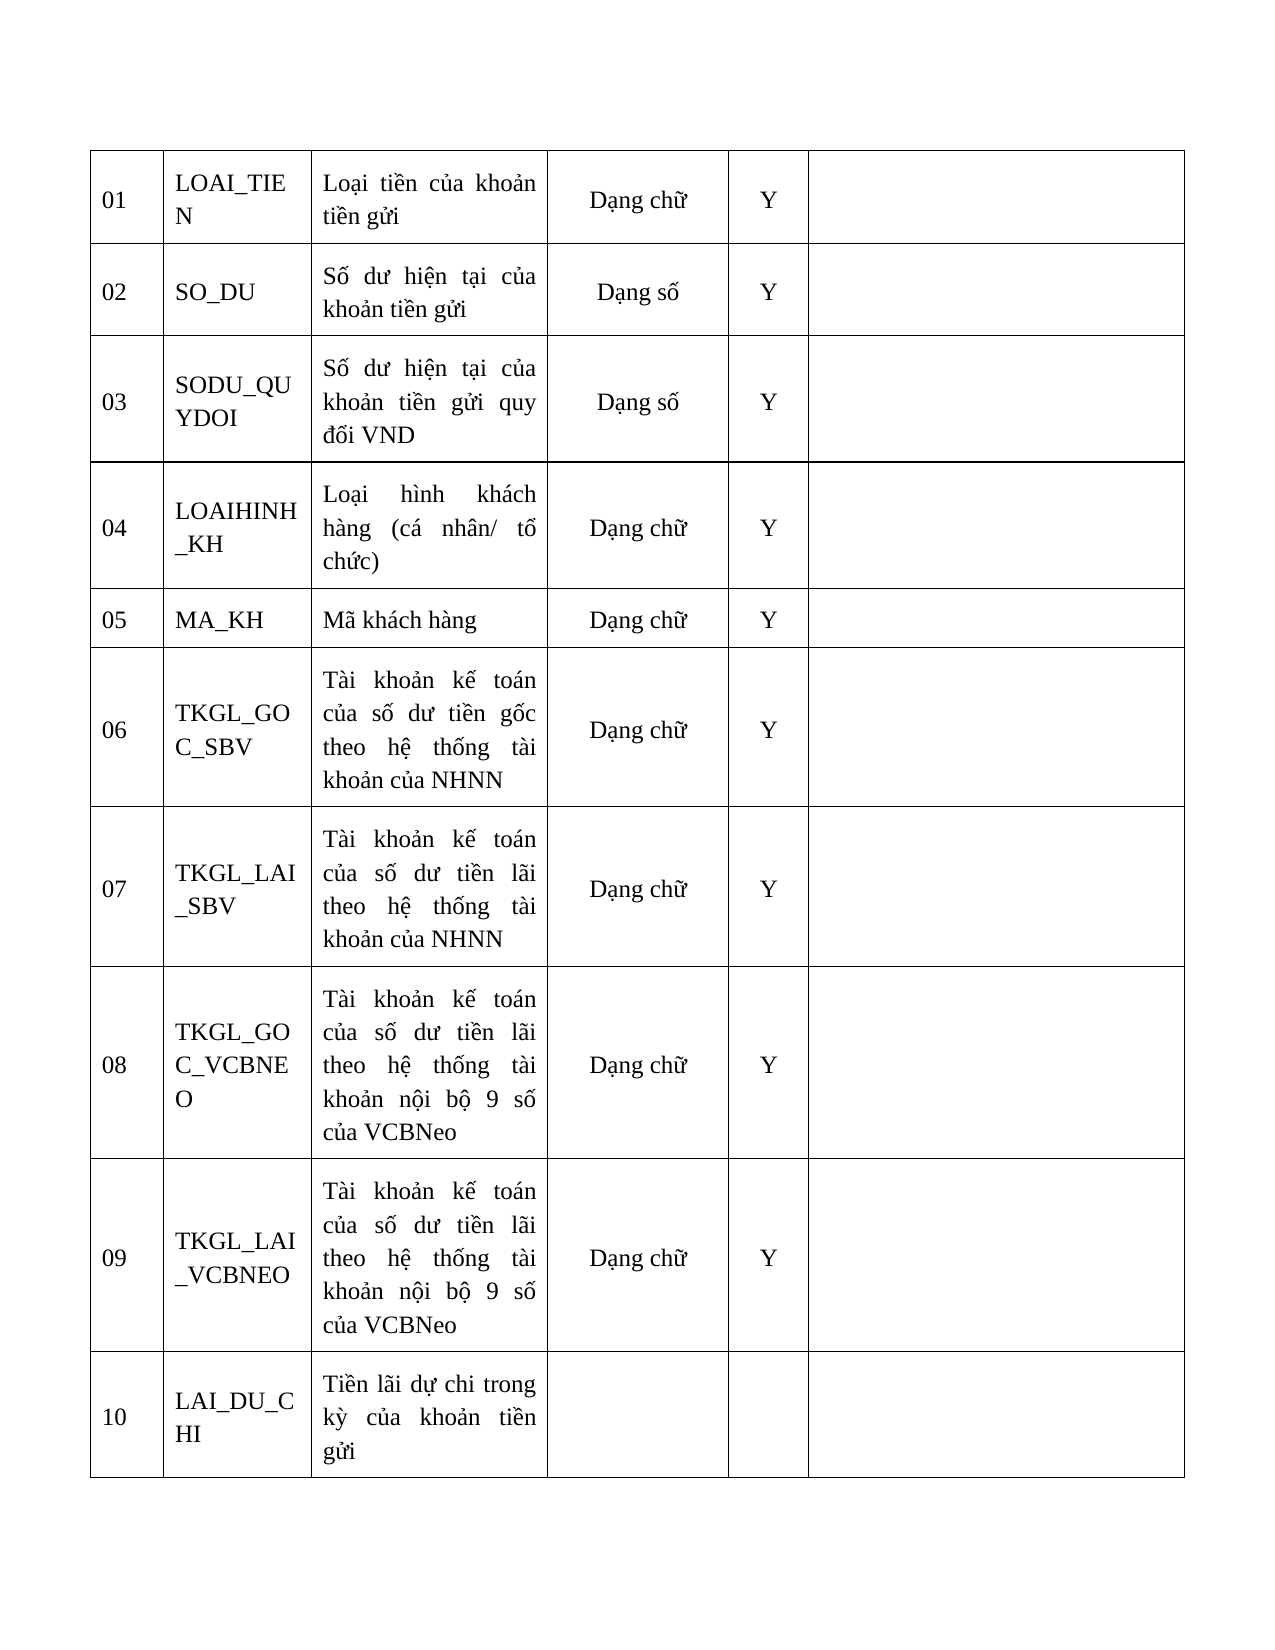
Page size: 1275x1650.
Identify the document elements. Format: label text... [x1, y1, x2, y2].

table_cell [809, 1352, 1184, 1477]
table_cell Dạng chữ [548, 648, 728, 806]
table_cell Y [729, 807, 808, 966]
table_cell [809, 463, 1184, 587]
table_cell Y [729, 244, 808, 335]
table_cell Tài khoản kế toán của số dư tiền lãi theo hệ thống tài khoản của NHNN [312, 807, 547, 966]
table_cell [809, 589, 1184, 647]
table_cell [729, 1352, 808, 1477]
table_cell Loại hình khách hàng (cá nhân/ tổ chức) [312, 463, 547, 587]
table_cell Loại tiền của khoản tiền gửi [312, 151, 547, 243]
table_cell Tài khoản kế toán của số dư tiền lãi theo hệ thống tài khoản nội bộ 9 số của VCBNeo [312, 1159, 547, 1351]
table_cell Tài khoản kế toán của số dư tiền lãi theo hệ thống tài khoản nội bộ 9 số của VCBNeo [312, 967, 547, 1158]
table_cell Dạng chữ [548, 589, 728, 647]
table_cell Dạng số [548, 244, 728, 335]
table_cell Dạng chữ [548, 807, 728, 966]
table_cell 08 [91, 967, 163, 1158]
table_cell [809, 244, 1184, 335]
table_cell Dạng số [548, 336, 728, 461]
table_cell 09 [91, 1159, 163, 1351]
table_cell TKGL_GOC_SBV [164, 648, 311, 806]
table_cell [809, 151, 1184, 243]
table_cell [809, 336, 1184, 461]
table_cell Số dư hiện tại của khoản tiền gửi [312, 244, 547, 335]
table_cell MA_KH [164, 589, 311, 647]
table_cell Dạng chữ [548, 463, 728, 587]
table_cell Mã khách hàng [312, 589, 547, 647]
table_cell SO_DU [164, 244, 311, 335]
table_cell 10 [91, 1352, 163, 1477]
table_cell Y [729, 589, 808, 647]
table_cell LAI_DU_CHI [164, 1352, 311, 1477]
table_cell 04 [91, 463, 163, 587]
table_cell Y [729, 151, 808, 243]
table_cell Y [729, 1159, 808, 1351]
table_cell Số dư hiện tại của khoản tiền gửi quy đổi VND [312, 336, 547, 461]
table_cell TKGL_LAI_VCBNEO [164, 1159, 311, 1351]
table_cell Dạng chữ [548, 151, 728, 243]
table_cell Y [729, 648, 808, 806]
table_cell LOAIHINH_KH [164, 463, 311, 587]
table_cell 02 [91, 244, 163, 335]
table_cell TKGL_LAI_SBV [164, 807, 311, 966]
table_cell 05 [91, 589, 163, 647]
table_cell [809, 648, 1184, 806]
table_cell Dạng chữ [548, 967, 728, 1158]
table_cell [548, 1352, 728, 1477]
table_cell Tiền lãi dự chi trong kỳ của khoản tiền gửi [312, 1352, 547, 1477]
table_cell LOAI_TIEN [164, 151, 311, 243]
table_cell Y [729, 967, 808, 1158]
table_cell Tài khoản kế toán của số dư tiền gốc theo hệ thống tài khoản của NHNN [312, 648, 547, 806]
table_cell [809, 967, 1184, 1158]
table_cell 06 [91, 648, 163, 806]
table_cell Dạng chữ [548, 1159, 728, 1351]
table_cell 03 [91, 336, 163, 461]
table_cell Y [729, 336, 808, 461]
table_cell 07 [91, 807, 163, 966]
table_cell [809, 1159, 1184, 1351]
table_cell Y [729, 463, 808, 587]
table_cell SODU_QUYDOI [164, 336, 311, 461]
table_cell TKGL_GOC_VCBNEO [164, 967, 311, 1158]
table_cell 01 [91, 151, 163, 243]
table_cell [809, 807, 1184, 966]
